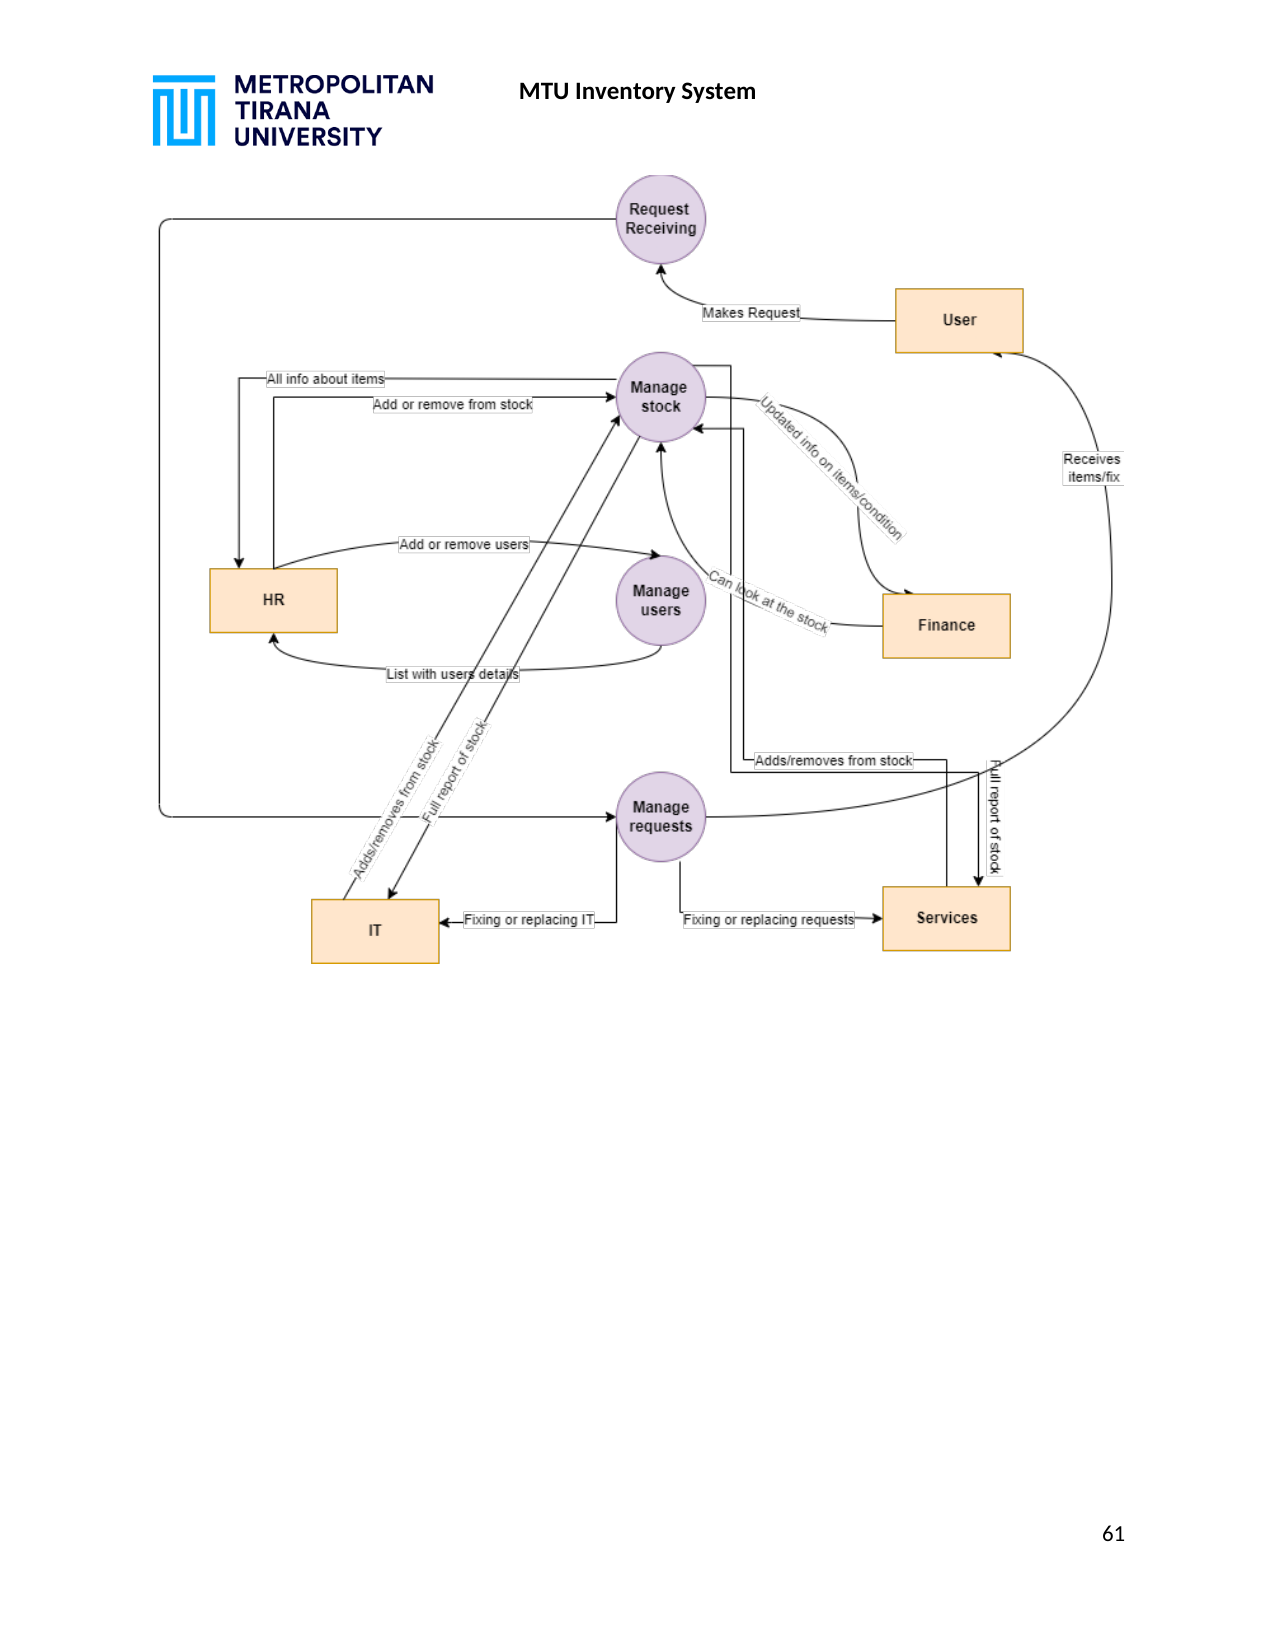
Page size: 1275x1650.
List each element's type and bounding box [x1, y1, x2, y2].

picture [150, 75, 439, 147]
picture [150, 175, 1124, 964]
